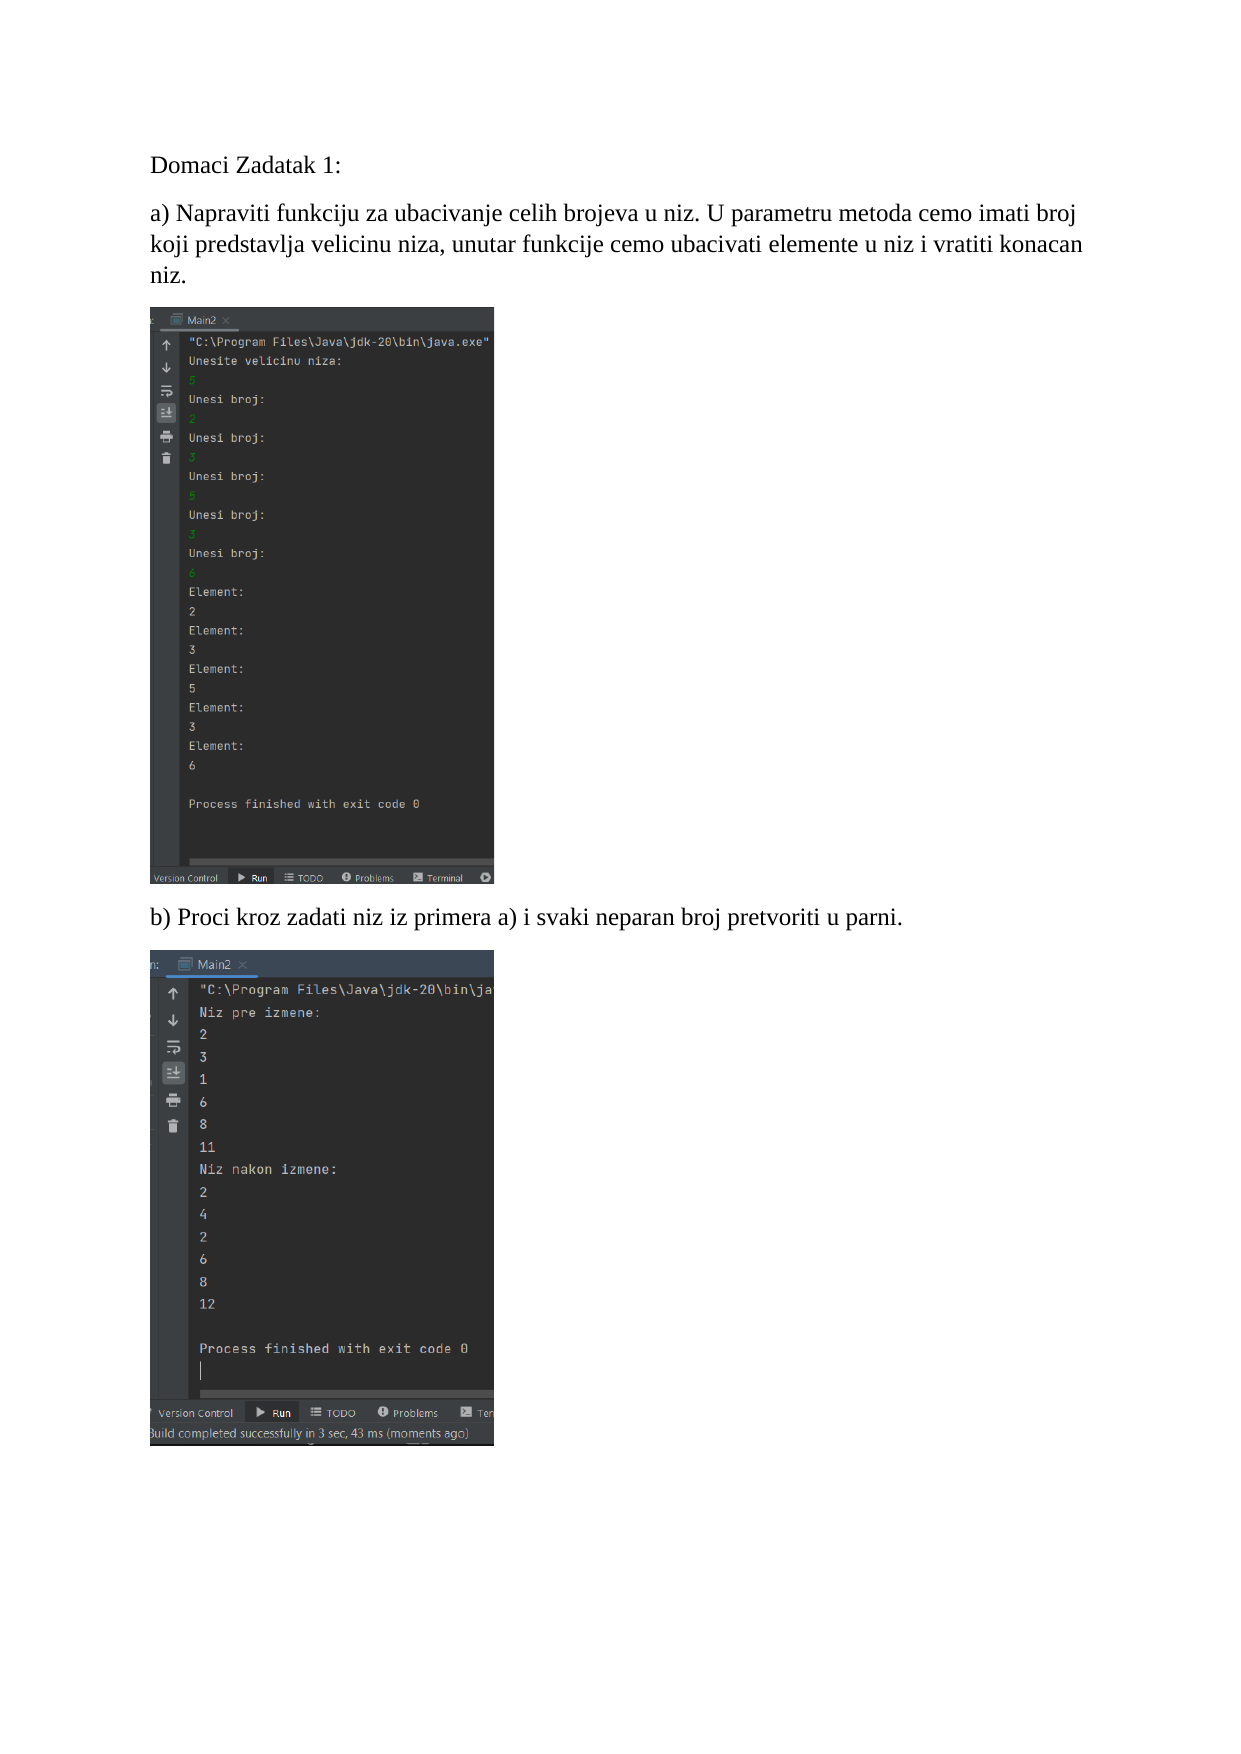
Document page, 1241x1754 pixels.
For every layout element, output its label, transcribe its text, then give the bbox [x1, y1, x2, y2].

text a) Napraviti funkciju za ubacivanje celih brojeva u niz. U parametru metoda cemo imati broj koji predstavlja velicinu niza, unutar funkcije cemo ubacivati elemente u niz i vratiti konacan niz. [150, 198, 1090, 288]
text b) Proci kroz zadati niz iz primera a) i svaki neparan broj pretvoriti u parni. [150, 902, 1090, 931]
picture [150, 307, 495, 884]
picture [150, 950, 494, 1446]
text Domaci Zadatak 1: [150, 150, 1090, 179]
